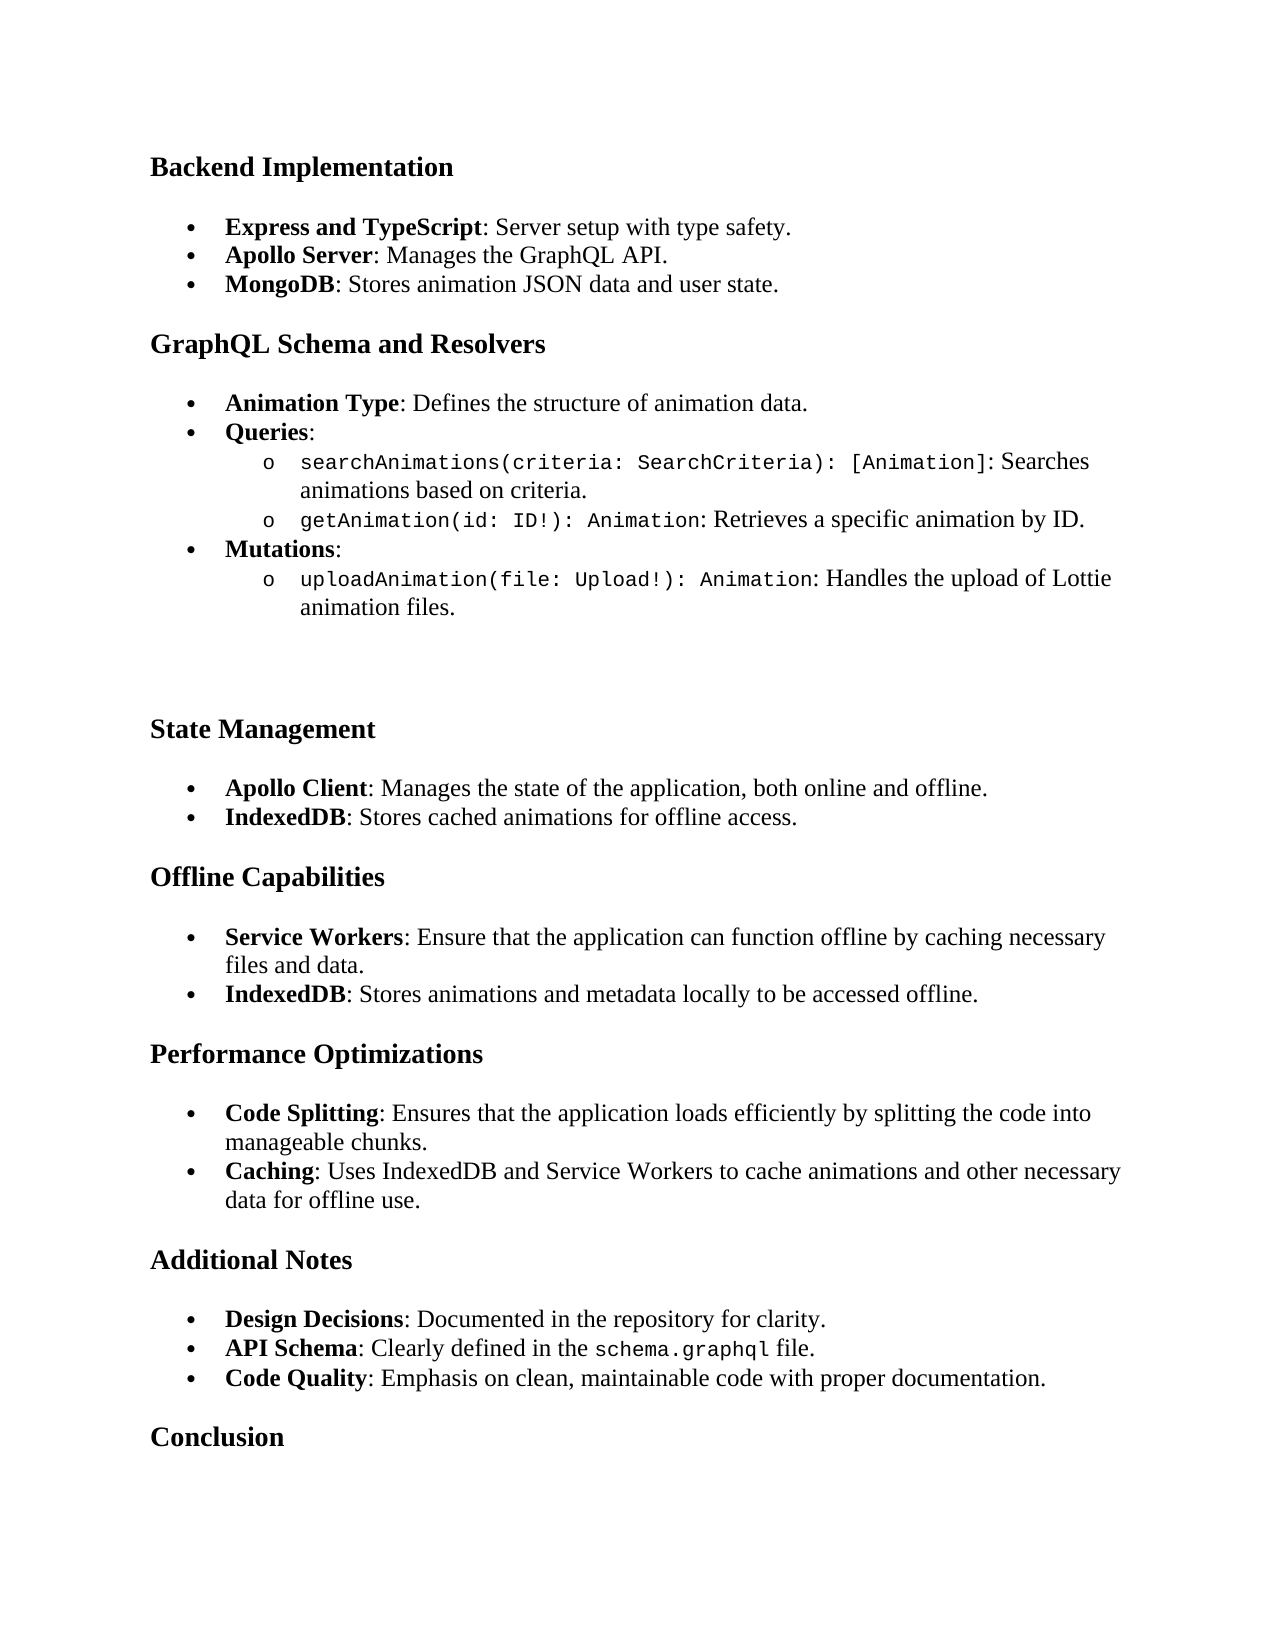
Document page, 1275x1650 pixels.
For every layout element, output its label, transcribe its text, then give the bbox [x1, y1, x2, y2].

list Mutations: [187, 534, 1125, 563]
list API Schema: Clearly defined in the schema.graphql file. [187, 1333, 1125, 1363]
list uploadAnimation(file: Upload!): Animation: Handles the upload of Lottie animation files. [262, 563, 1125, 621]
text Conclusion [150, 1421, 1125, 1453]
list Animation Type: Defines the structure of animation data. [187, 388, 1125, 417]
list getAnimation(id: ID!): Animation: Retrieves a specific animation by ID. [262, 504, 1125, 534]
text State Management [150, 712, 1125, 744]
list Code Quality: Emphasis on clean, maintainable code with proper documentation. [187, 1363, 1125, 1391]
list Queries: [187, 417, 1125, 446]
list MongoDB: Stores animation JSON data and user state. [187, 269, 1125, 298]
text GraphQL Schema and Resolvers [150, 327, 1125, 359]
list Express and TypeScript: Server setup with type safety. [187, 212, 1125, 240]
list IndexedDB: Stores cached animations for offline access. [187, 802, 1125, 831]
list Apollo Server: Manages the GraphQL API. [187, 240, 1125, 269]
list searchAnimations(criteria: SearchCriteria): [Animation]: Searches animations based on criteria. [262, 446, 1125, 504]
list IndexedDB: Stores animations and metadata locally to be accessed offline. [187, 979, 1125, 1008]
list Apollo Client: Manages the state of the application, both online and offline. [187, 773, 1125, 802]
text Backend Implementation [150, 150, 1125, 182]
list Service Workers: Ensure that the application can function offline by caching necessary files and data. [187, 922, 1125, 979]
list Code Splitting: Ensures that the application loads efficiently by splitting the code into manageable chunks. [187, 1098, 1125, 1156]
list Caching: Uses IndexedDB and Service Workers to cache animations and other necessary data for offline use. [187, 1156, 1125, 1213]
text Additional Notes [150, 1243, 1125, 1275]
list Design Decisions: Documented in the repository for clarity. [187, 1304, 1125, 1333]
text Offline Capabilities [150, 860, 1125, 892]
text Performance Optimizations [150, 1037, 1125, 1069]
